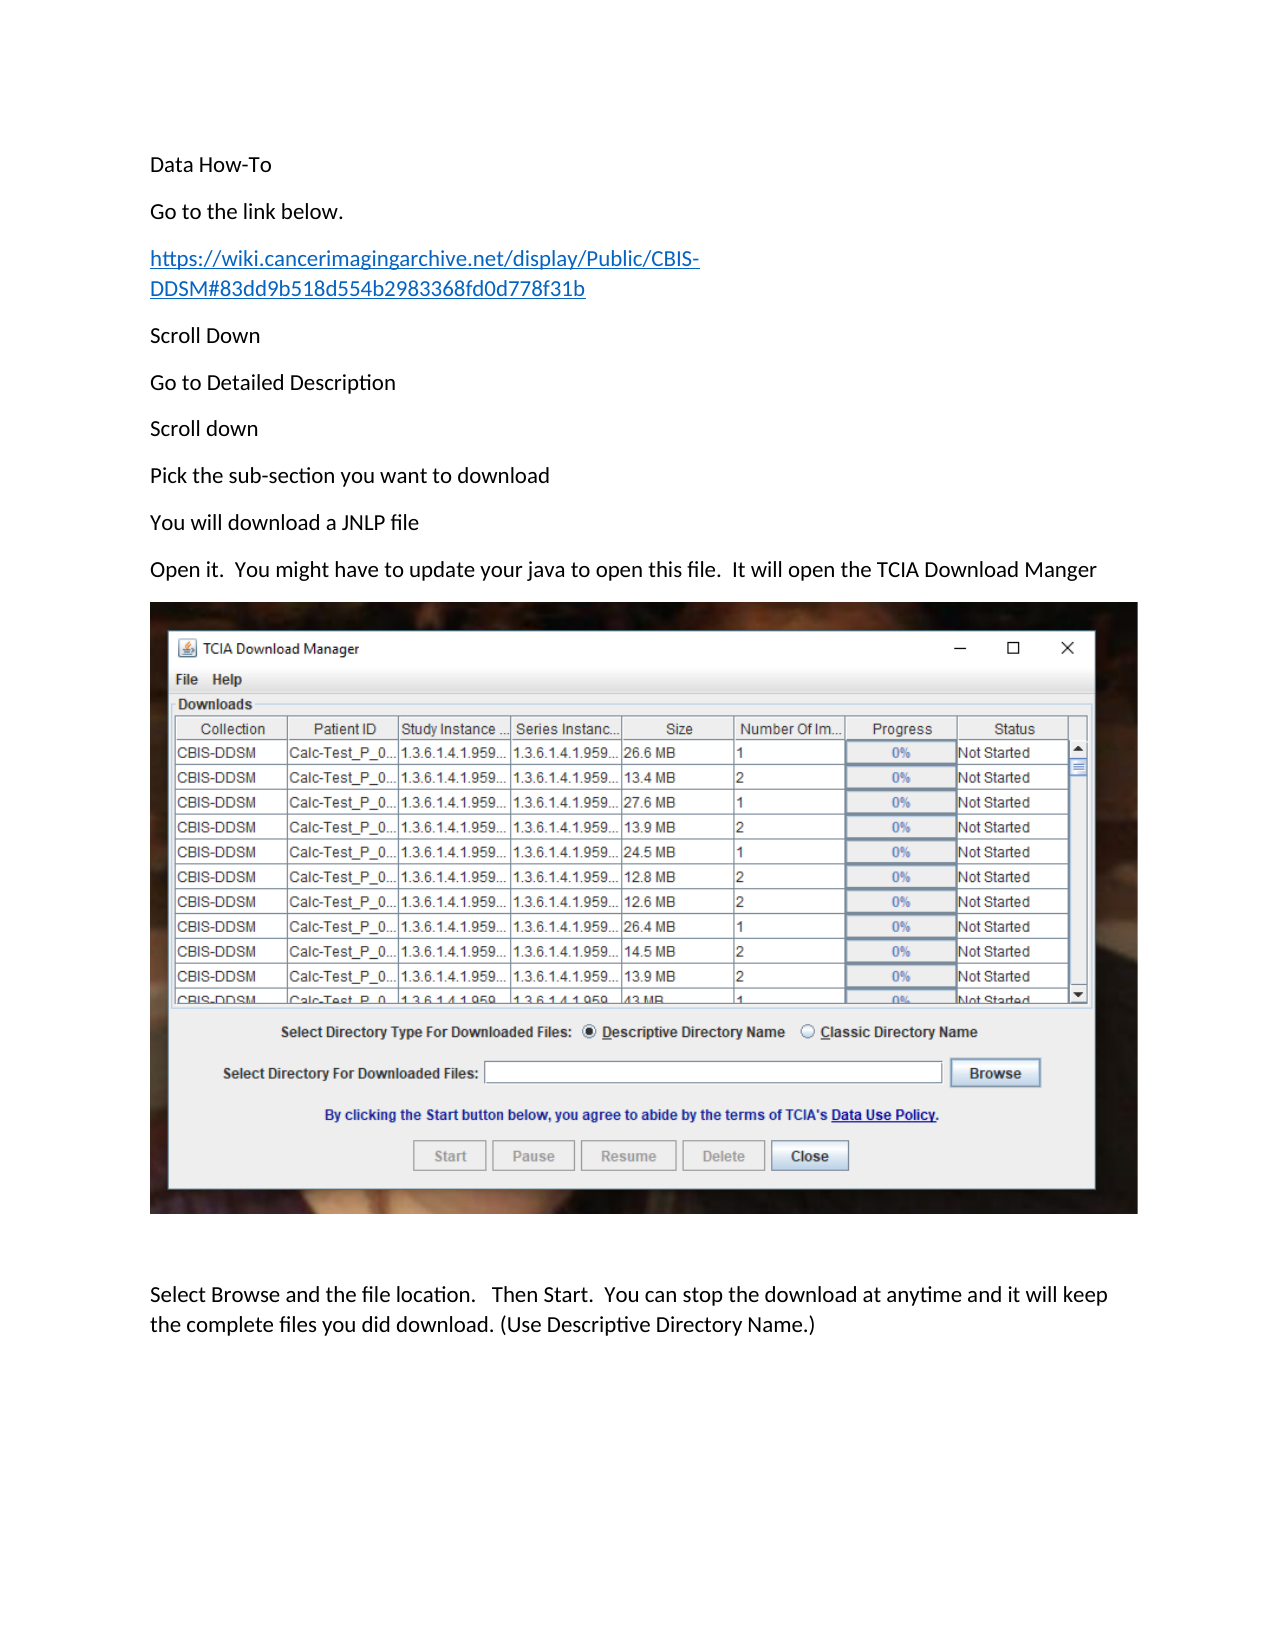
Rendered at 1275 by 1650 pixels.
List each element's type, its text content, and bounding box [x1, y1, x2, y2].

picture [150, 602, 1138, 1214]
text https://wiki.cancerimagingarchive.net/display/Public/CBIS-DDSM#83dd9b518d554b2983368fd0d778f31b [150, 244, 1125, 302]
text Open it. You might have to update your java to open this file. It will open the TCIA Download Manger [150, 555, 1125, 583]
text Go to the link below. [150, 197, 1125, 225]
text Go to Detailed Description [150, 368, 1125, 396]
text Select Browse and the file location. Then Start. You can stop the download at anytime and it will keep the complete files you did download. (Use Descriptive Directory Name.) [150, 1280, 1125, 1338]
text Scroll Down [150, 321, 1125, 349]
text Scroll down [150, 414, 1125, 443]
text You will download a JNLP file [150, 508, 1125, 536]
text Pick the sub-section you want to download [150, 461, 1125, 489]
text Data How-To [150, 150, 1125, 178]
